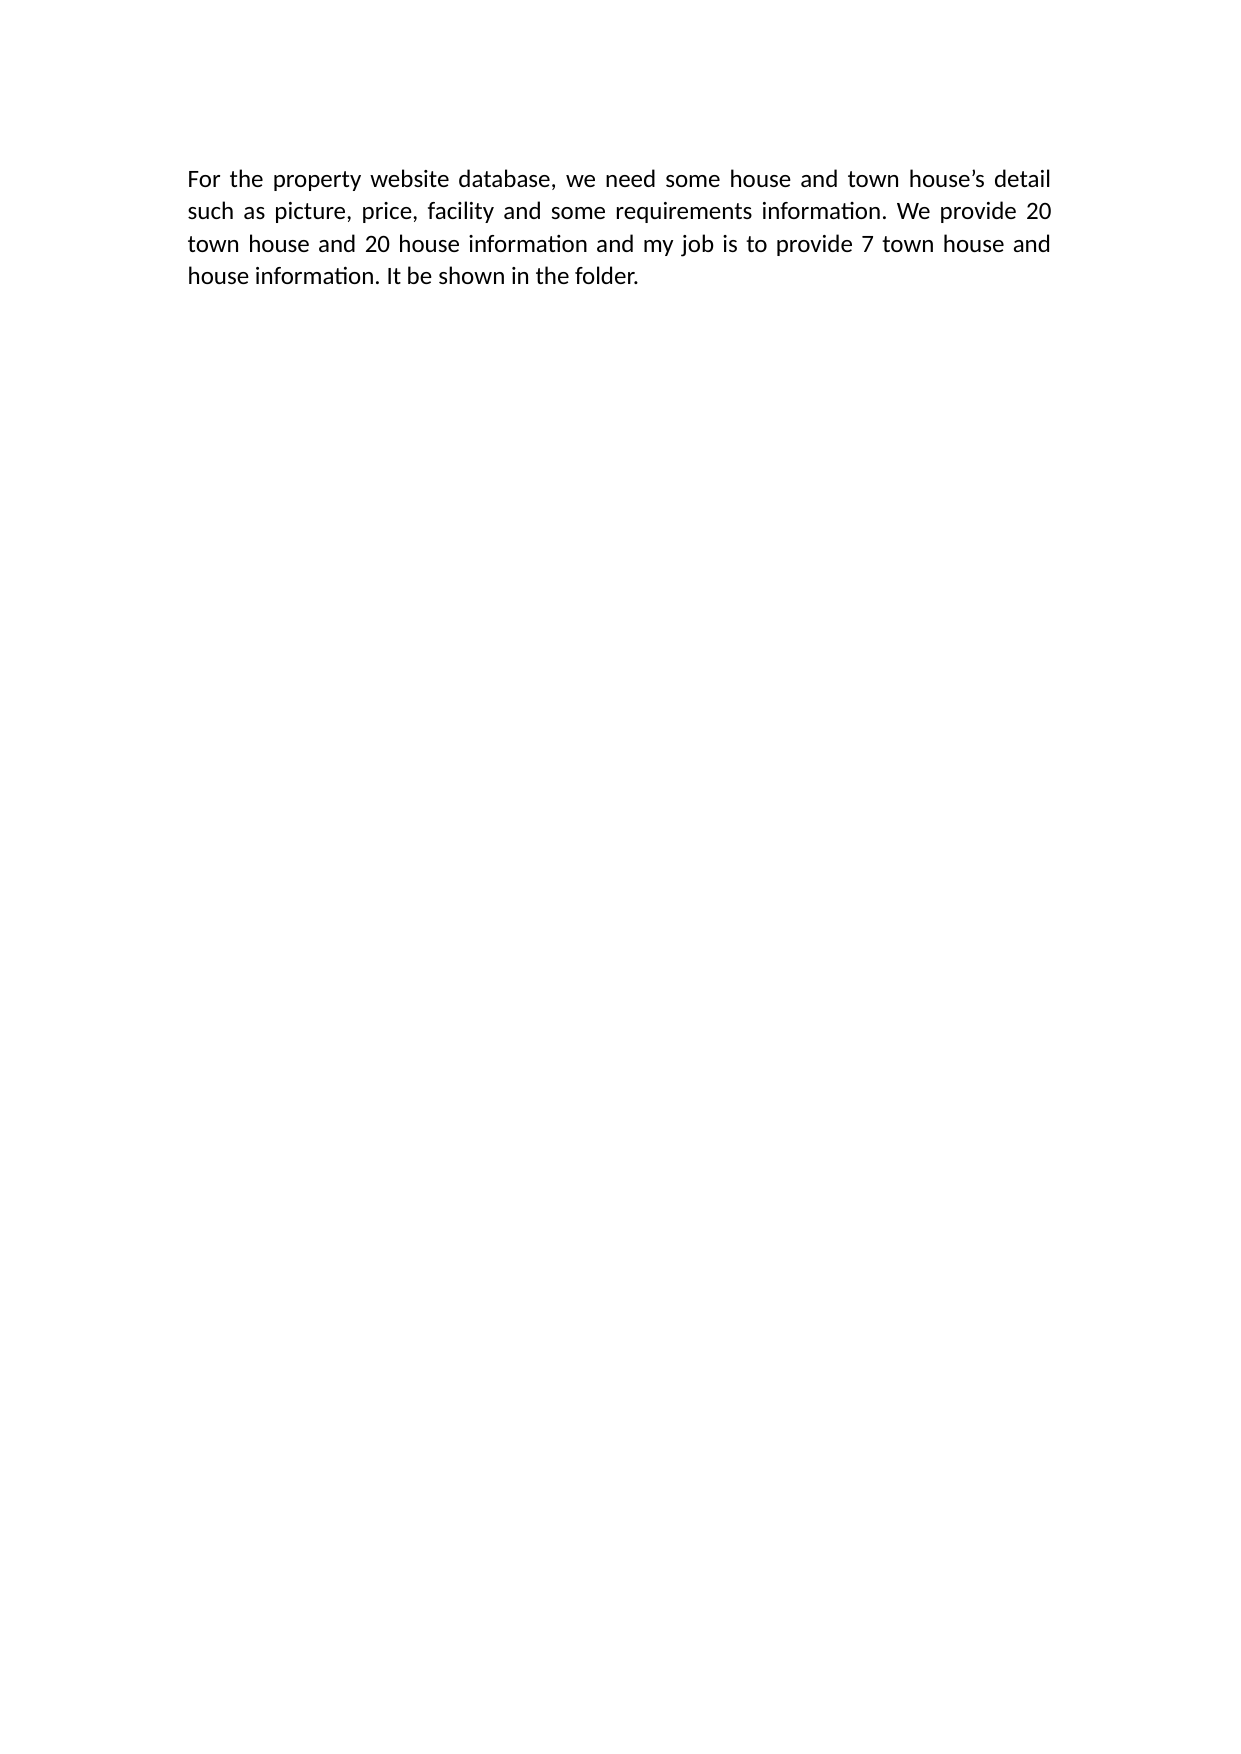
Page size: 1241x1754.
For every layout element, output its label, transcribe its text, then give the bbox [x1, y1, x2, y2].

text For the property website database, we need some house and town house’s detail such as picture, price, facility and some requirements information. We provide 20 town house and 20 house information and my job is to provide 7 town house and house information. It be shown in the folder. [187, 162, 1053, 292]
